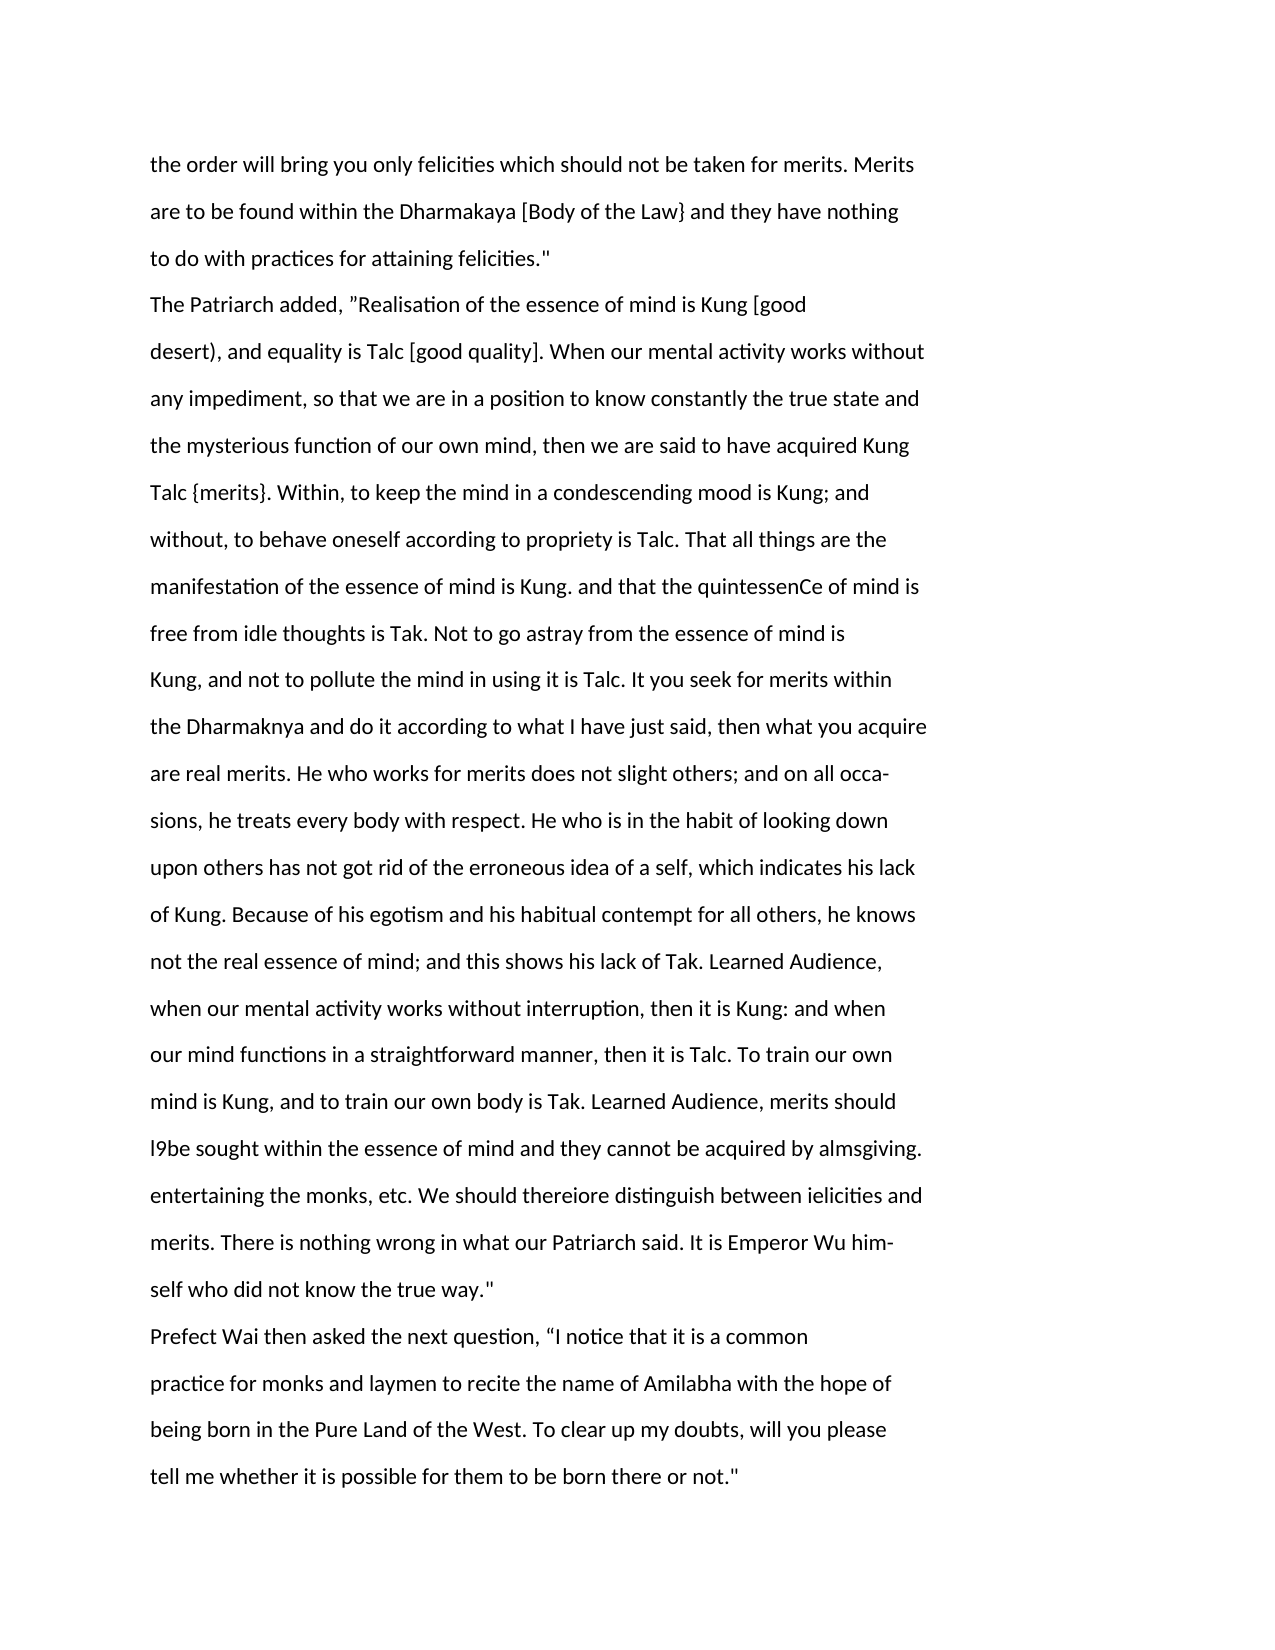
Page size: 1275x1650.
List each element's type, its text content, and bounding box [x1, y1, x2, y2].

text being born in the Pure Land of the West. To clear up my doubts, will you please [150, 1416, 1125, 1444]
text manifestation of the essence of mind is Kung. and that the quintessenCe of mind is [150, 572, 1125, 600]
text are to be found within the Dharmakaya [Body of the Law} and they have nothing [150, 197, 1125, 225]
text the order will bring you only felicities which should not be taken for merits. Merits [150, 150, 1125, 178]
text self who did not know the true way." [150, 1275, 1125, 1303]
text the Dharmaknya and do it according to what I have just said, then what you acquire [150, 712, 1125, 741]
text when our mental activity works without interruption, then it is Kung: and when [150, 994, 1125, 1022]
text entertaining the monks, etc. We should thereiore distinguish between ielicities and [150, 1181, 1125, 1209]
text merits. There is nothing wrong in what our Patriarch said. It is Emperor Wu him- [150, 1228, 1125, 1256]
text mind is Kung, and to train our own body is Tak. Learned Audience, merits should [150, 1087, 1125, 1116]
text upon others has not got rid of the erroneous idea of a self, which indicates his lack [150, 853, 1125, 881]
text Talc {merits}. Within, to keep the mind in a condescending mood is Kung; and [150, 478, 1125, 506]
text Prefect Wai then asked the next question, “I notice that it is a common [150, 1322, 1125, 1350]
text tell me whether it is possible for them to be born there or not." [150, 1462, 1125, 1491]
text practice for monks and laymen to recite the name of Amilabha with the hope of [150, 1369, 1125, 1397]
text not the real essence of mind; and this shows his lack of Tak. Learned Audience, [150, 947, 1125, 975]
text any impediment, so that we are in a position to know constantly the true state and [150, 384, 1125, 412]
text desert), and equality is Talc [good quality]. When our mental activity works without [150, 337, 1125, 366]
text Kung, and not to pollute the mind in using it is Talc. It you seek for merits within [150, 666, 1125, 694]
text without, to behave oneself according to propriety is Talc. That all things are the [150, 525, 1125, 553]
text the mysterious function of our own mind, then we are said to have acquired Kung [150, 431, 1125, 459]
text are real merits. He who works for merits does not slight others; and on all occa- [150, 759, 1125, 787]
text our mind functions in a straightforward manner, then it is Talc. To train our own [150, 1041, 1125, 1069]
text l9be sought within the essence of mind and they cannot be acquired by almsgiving. [150, 1134, 1125, 1162]
text to do with practices for attaining felicities." [150, 244, 1125, 272]
text of Kung. Because of his egotism and his habitual contempt for all others, he knows [150, 900, 1125, 928]
text The Patriarch added, ”Realisation of the essence of mind is Kung [good [150, 291, 1125, 319]
text sions, he treats every body with respect. He who is in the habit of looking down [150, 806, 1125, 834]
text free from idle thoughts is Tak. Not to go astray from the essence of mind is [150, 619, 1125, 647]
